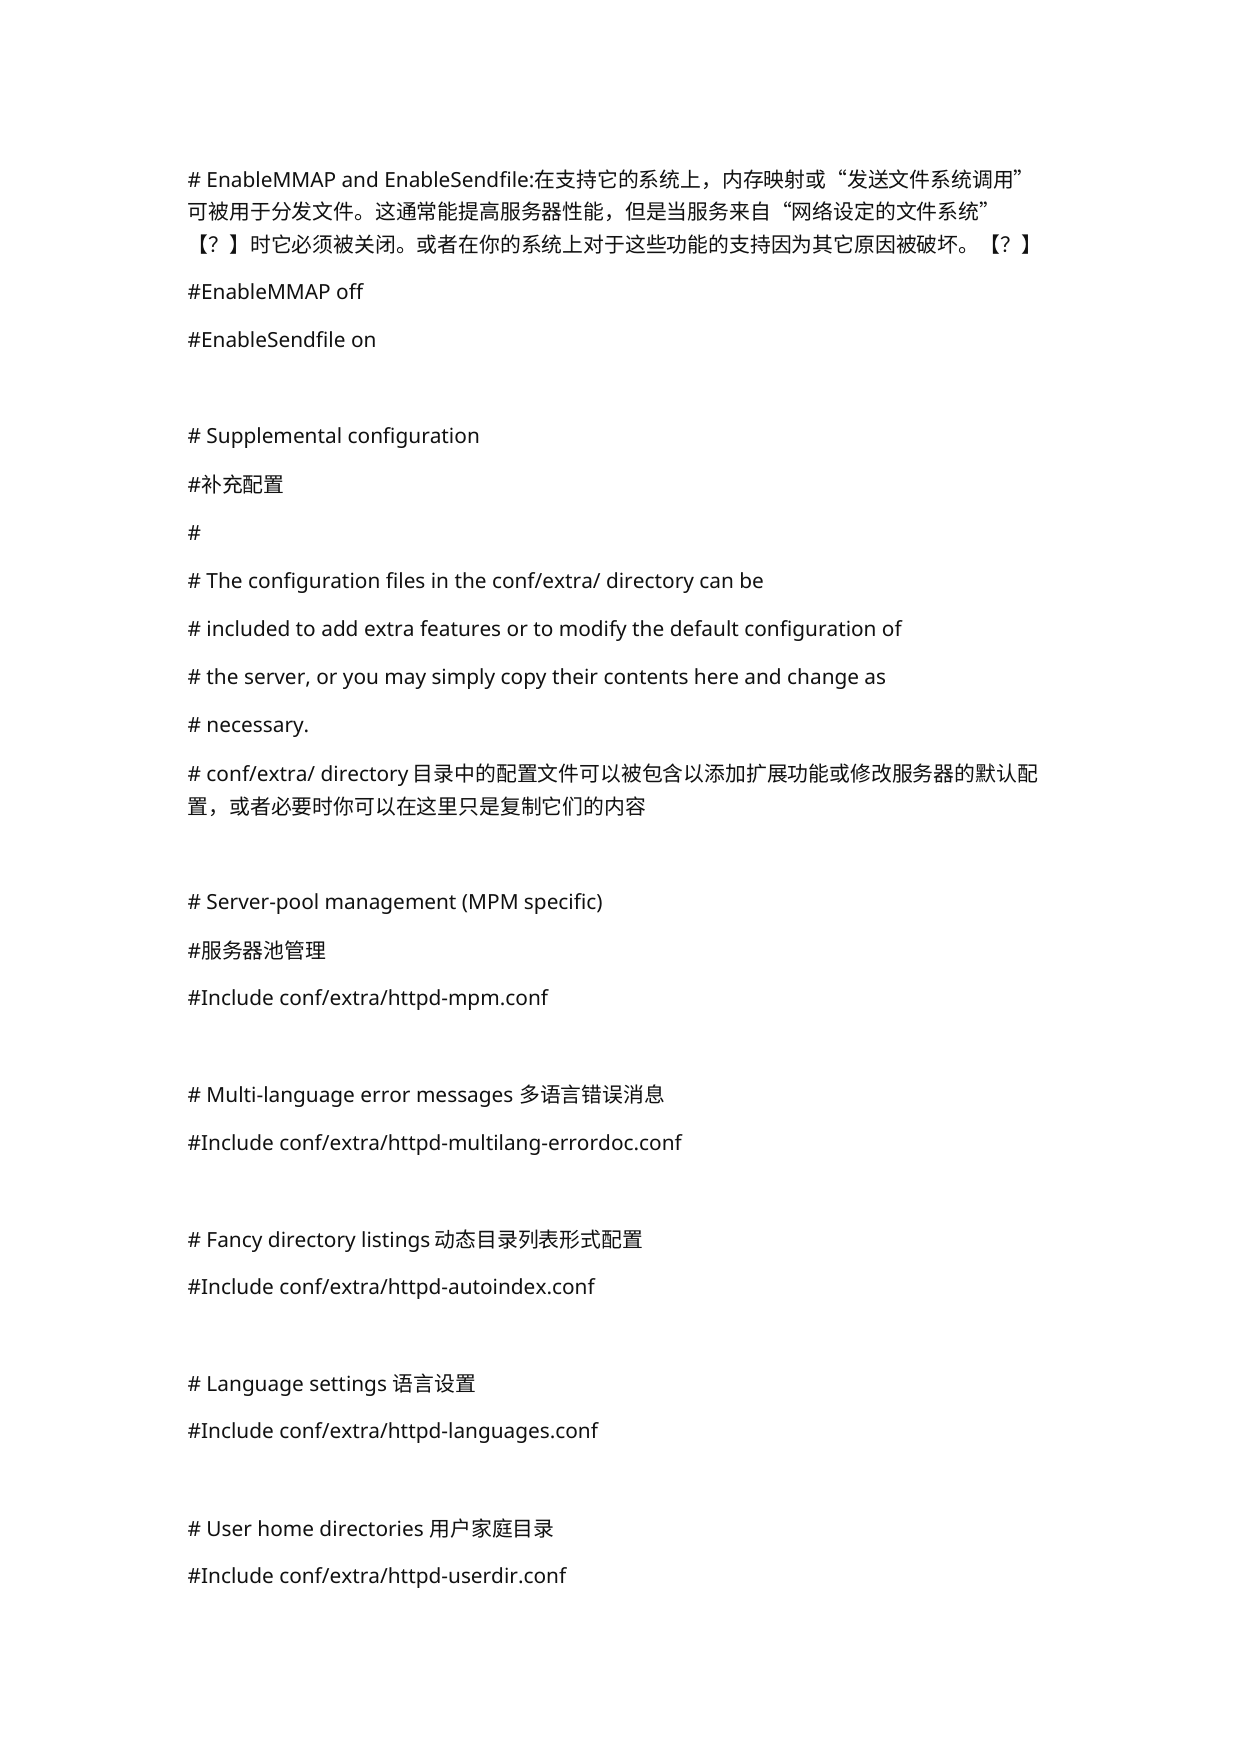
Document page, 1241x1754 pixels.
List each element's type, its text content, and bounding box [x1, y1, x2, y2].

text #Include conf/extra/httpd-multilang-errordoc.conf [187, 1126, 1053, 1158]
text # Server-pool management (MPM specific) [187, 885, 1053, 918]
text # EnableMMAP and EnableSendfile:在支持它的系统上，内存映射或“发送文件系统调用”可被用于分发文件。这通常能提高服务器性能，但是当服务来自“网络设定的文件系统”【？】时它必须被关闭。或者在你的系统上对于这些功能的支持因为其它原因被破坏。【？】 [187, 162, 1053, 259]
text #服务器池管理 [187, 933, 1053, 966]
text # Supplemental configuration [187, 419, 1053, 452]
text #EnableMMAP off [187, 275, 1053, 308]
text # The configuration files in the conf/extra/ directory can be [187, 564, 1053, 596]
text # included to add extra features or to modify the default configuration of [187, 612, 1053, 644]
text #Include conf/extra/httpd-languages.conf [187, 1414, 1053, 1447]
text #补充配置 [187, 468, 1053, 500]
text # User home directories 用户家庭目录 [187, 1511, 1053, 1543]
text # conf/extra/ directory目录中的配置文件可以被包含以添加扩展功能或修改服务器的默认配置，或者必要时你可以在这里只是复制它们的内容 [187, 756, 1053, 821]
text # Fancy directory listings动态目录列表形式配置 [187, 1222, 1053, 1254]
text #Include conf/extra/httpd-mpm.conf [187, 981, 1053, 1014]
text # [187, 516, 1053, 548]
text #Include conf/extra/httpd-userdir.conf [187, 1559, 1053, 1591]
text #EnableSendfile on [187, 323, 1053, 356]
text # necessary. [187, 708, 1053, 741]
text # Language settings 语言设置 [187, 1366, 1053, 1399]
text #Include conf/extra/httpd-autoindex.conf [187, 1270, 1053, 1303]
text # Multi-language error messages 多语言错误消息 [187, 1078, 1053, 1110]
text # the server, or you may simply copy their contents here and change as [187, 660, 1053, 693]
